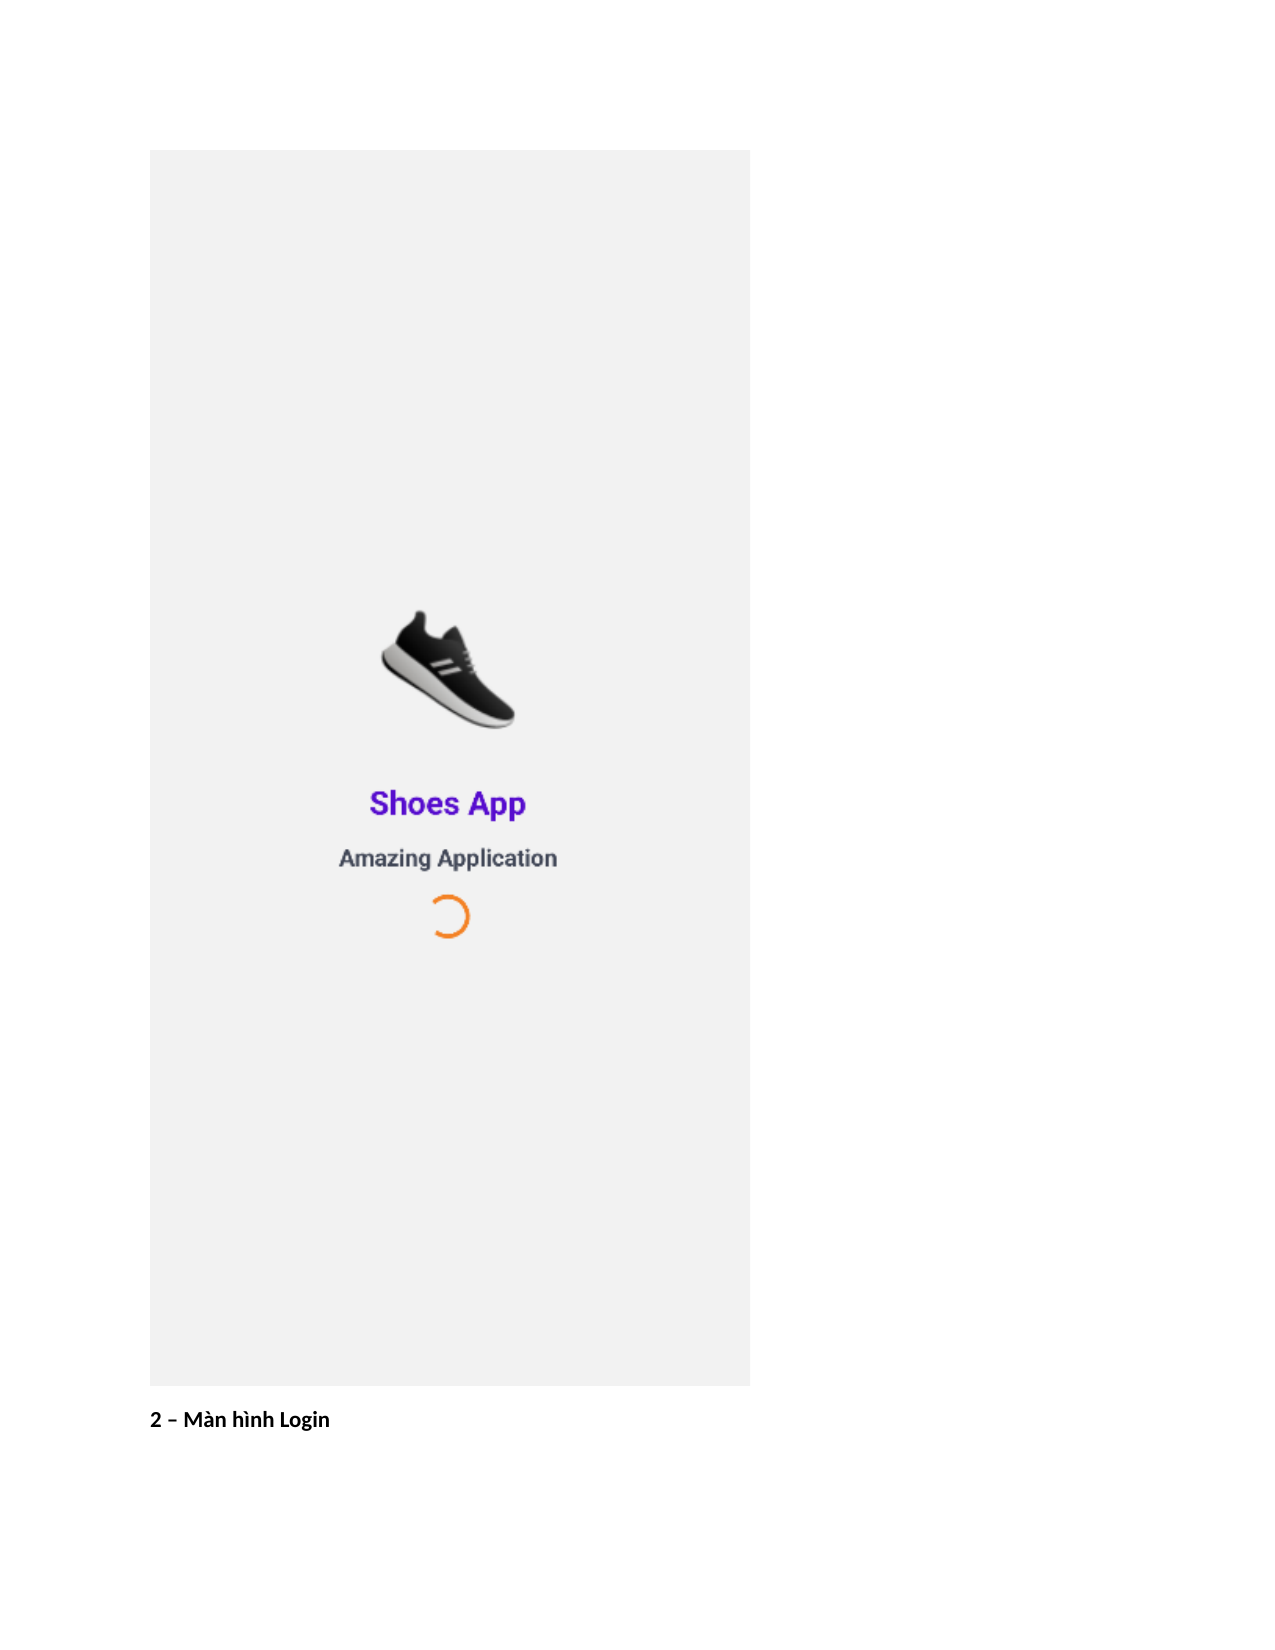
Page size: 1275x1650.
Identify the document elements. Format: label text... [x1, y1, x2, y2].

picture [150, 150, 750, 1386]
text 2 – Màn hình Login [150, 1405, 1125, 1433]
